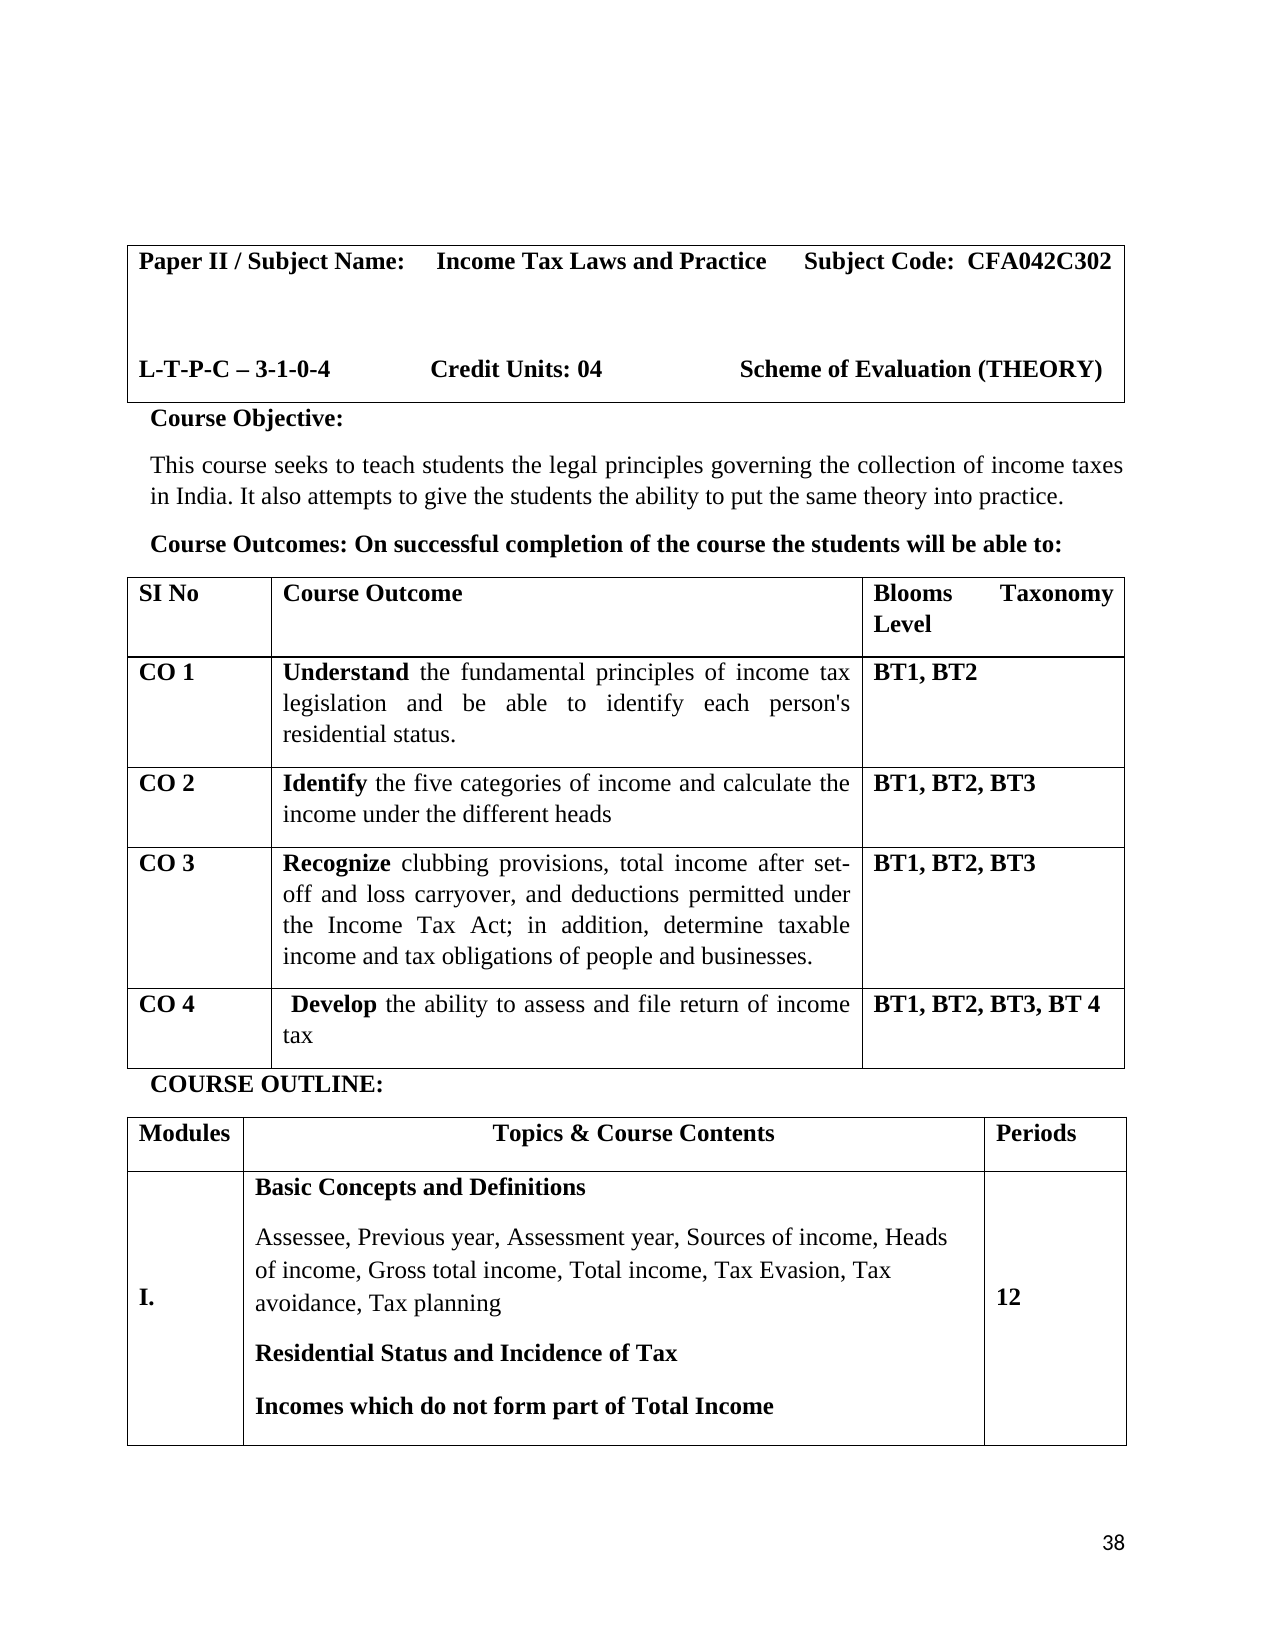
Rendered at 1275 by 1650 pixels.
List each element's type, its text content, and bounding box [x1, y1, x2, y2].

table_header Periods [985, 1118, 1126, 1171]
table_cell CO 2 [128, 768, 271, 847]
text This course seeks to teach students the legal principles governing the collection of income taxes in India. It also attempts to give the students the ability to put the same theory into practice. [150, 450, 1125, 510]
table_cell I. [128, 1172, 243, 1445]
text Course Outcomes: On successful completion of the course the students will be able to: [150, 529, 1125, 558]
text COURSE OUTLINE: [150, 1069, 1125, 1098]
table_cell Recognize clubbing provisions, total income after set-off and loss carryover, and deductions permitted under the Income Tax Act; in addition, determine taxable income and tax obligations of people and businesses. [272, 848, 862, 988]
table_cell CO 1 [128, 658, 271, 767]
table_header Modules [128, 1118, 243, 1171]
table_cell BT1, BT2, BT3 [863, 768, 1124, 847]
table_cell CO 3 [128, 848, 271, 988]
table_cell BT1, BT2 [863, 658, 1124, 767]
table_cell Basic Concepts and Definitions Assessee, Previous year, Assessment year, Sources of income, Heads of income, Gross total income, Total income, Tax Evasion, Tax avoidance, Tax planning Residential Status and Incidence of Tax Incomes which do not form part of Total Income [244, 1172, 984, 1445]
table_cell CO 4 [128, 989, 271, 1068]
table_header Blooms Taxonomy Level [863, 578, 1124, 656]
table_header Course Outcome [272, 578, 862, 656]
table_cell BT1, BT2, BT3 [863, 848, 1124, 988]
table_cell 12 [985, 1172, 1126, 1445]
table_header Paper II / Subject Name: Income Tax Laws and Practice Subject Code: CFA042C302 L-T-P-C – 3-1-0-4 Credit Units: 04 Scheme of Evaluation (THEORY) [128, 246, 1124, 402]
table_header SI No [128, 578, 271, 656]
table_cell BT1, BT2, BT3, BT 4 [863, 989, 1124, 1068]
table_header Topics & Course Contents [244, 1118, 984, 1171]
text Course Objective: [150, 403, 1125, 431]
table_cell Develop the ability to assess and file return of income tax [272, 989, 862, 1068]
table_cell Identify the five categories of income and calculate the income under the different heads [272, 768, 862, 847]
table_cell Understand the fundamental principles of income tax legislation and be able to identify each person's residential status. [272, 658, 862, 767]
